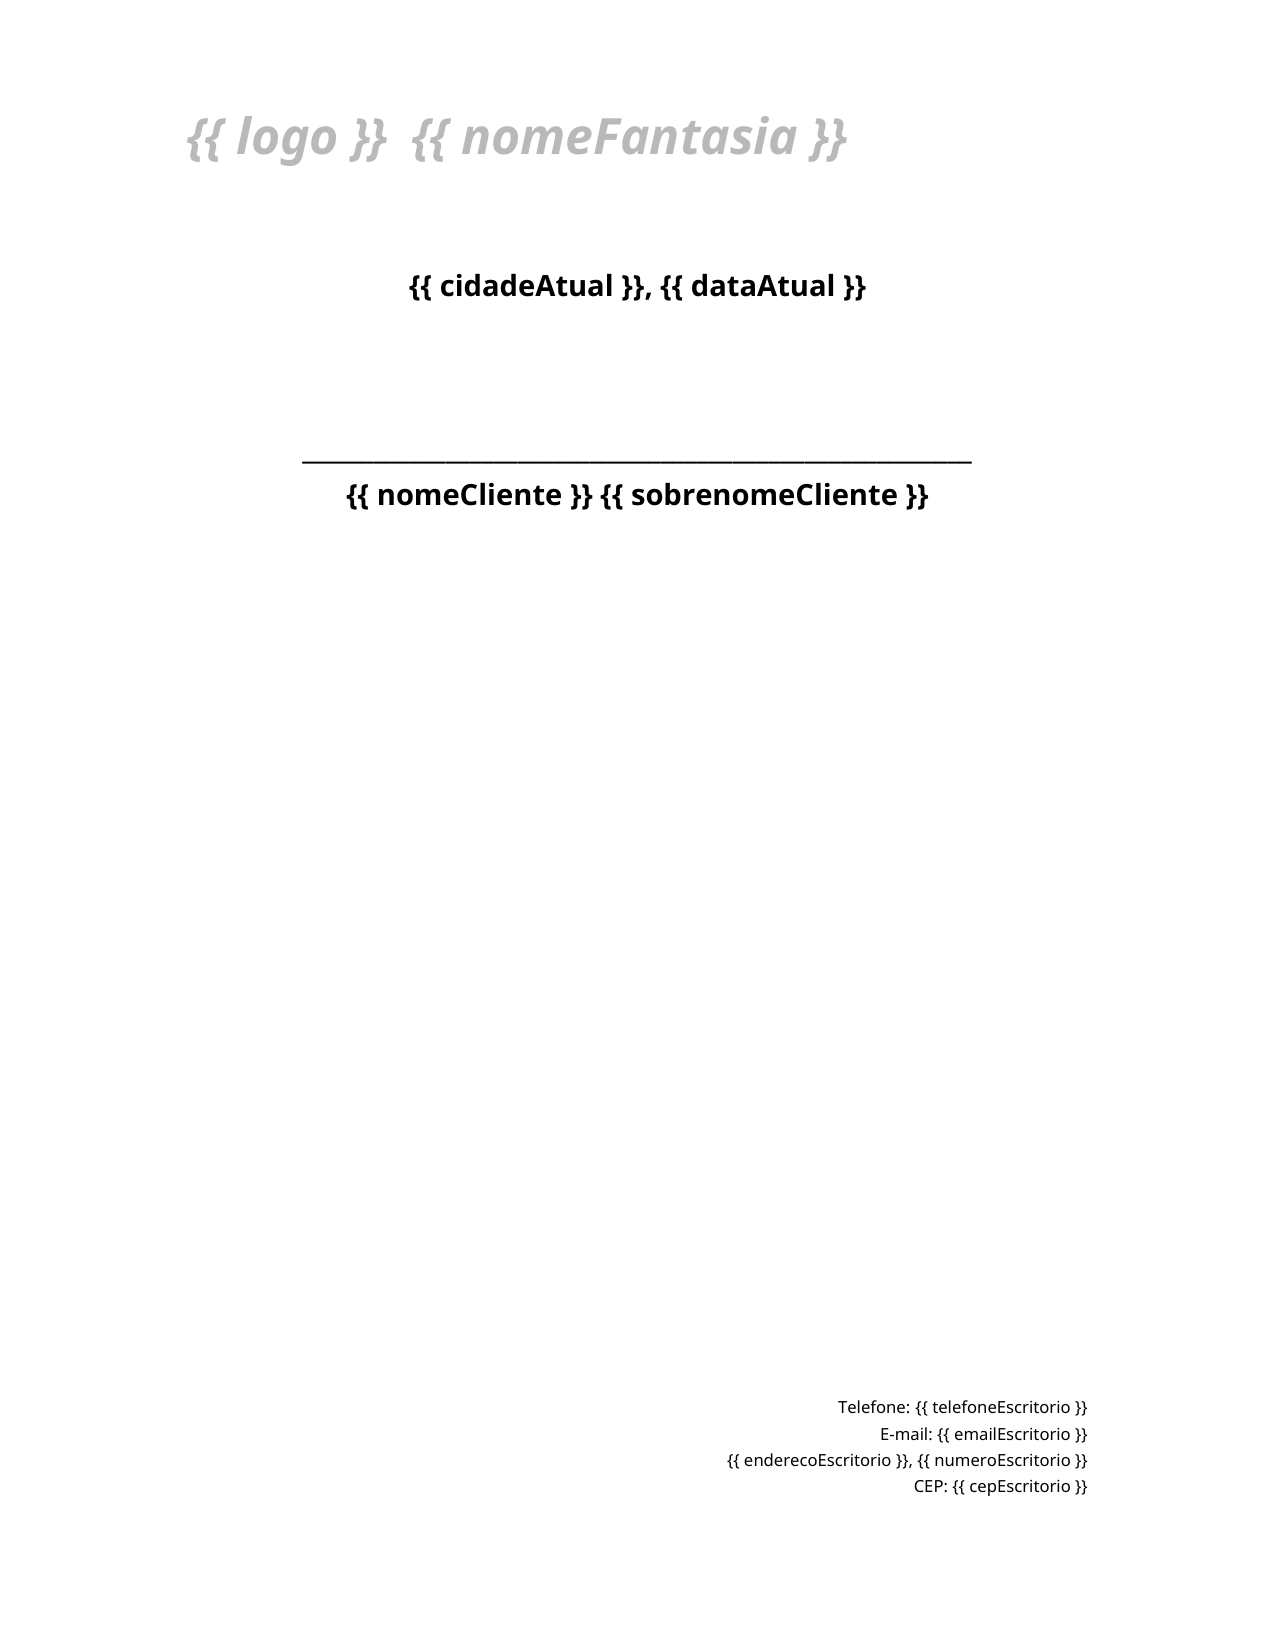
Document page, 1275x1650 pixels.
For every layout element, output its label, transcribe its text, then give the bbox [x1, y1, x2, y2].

text ________________________________________________________ [187, 428, 1087, 468]
text {{ cidadeAtual }}, {{ dataAtual }} [187, 265, 1087, 305]
text {{ nomeCliente }} {{ sobrenomeCliente }} [187, 474, 1087, 514]
